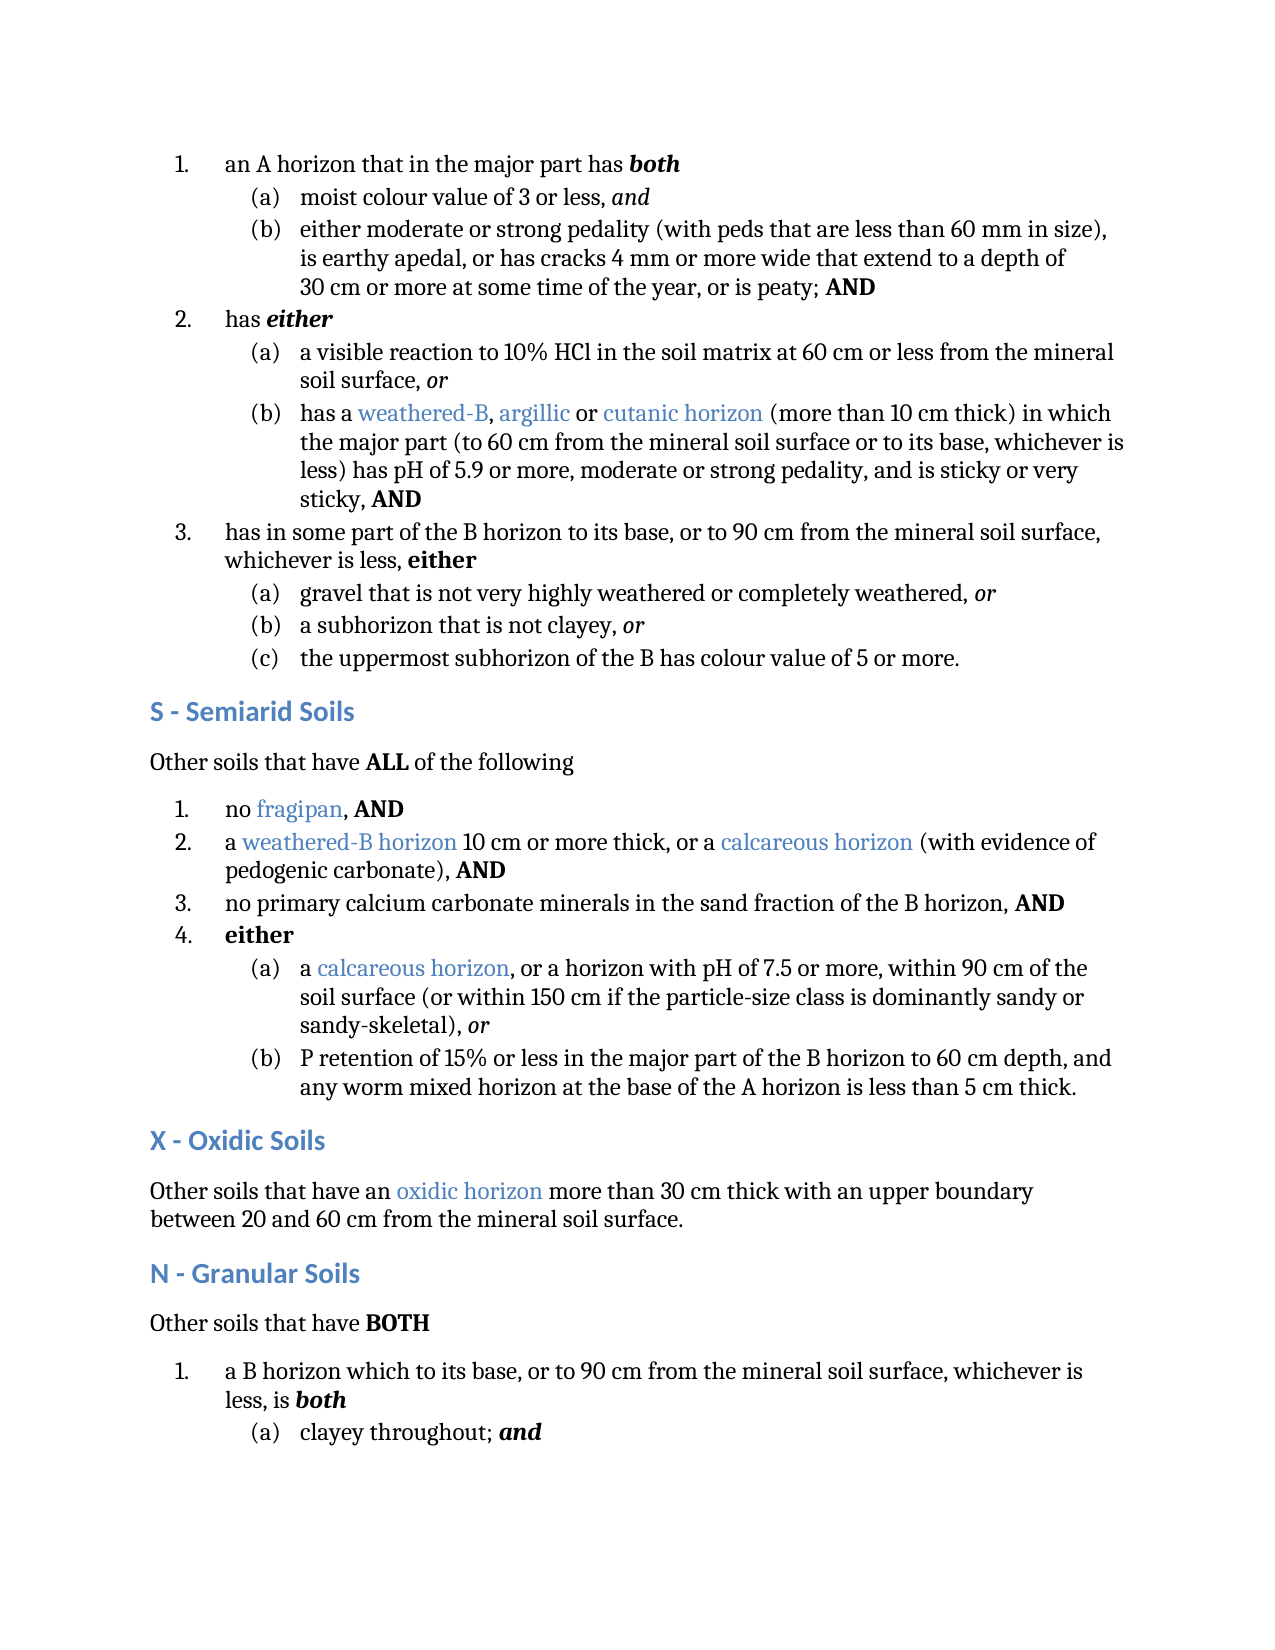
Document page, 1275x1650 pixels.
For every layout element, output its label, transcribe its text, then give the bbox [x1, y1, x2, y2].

text Other soils that have ALL of the following [150, 748, 1125, 776]
subtitle X - Oxidic Soils [150, 1122, 1125, 1158]
list either moderate or strong pedality (with peds that are less than 60 mm in size), is earthy apedal, or has cracks 4 mm or more wide that extend to a depth of 30 cm or more at some time of the year, or is peaty; AND [250, 215, 1125, 301]
text Other soils that have BOTH [150, 1309, 1125, 1338]
list has either [175, 305, 1125, 334]
list P retention of 15% or less in the major part of the B horizon to 60 cm depth, and any worm mixed horizon at the base of the A horizon is less than 5 cm thick. [250, 1044, 1125, 1101]
list gravel that is not very highly weathered or completely weathered, or [250, 579, 1125, 607]
list has a weathered-B, argillic or cutanic horizon (more than 10 cm thick) in which the major part (to 60 cm from the mineral soil surface or to its base, whichever is less) has pH of 5.9 or more, moderate or strong pedality, and is sticky or very sticky, AND [250, 399, 1125, 514]
list an A horizon that in the major part has both [175, 150, 1125, 179]
list clayey throughout; and [250, 1418, 1125, 1447]
list moist colour value of 3 or less, and [250, 182, 1125, 211]
subtitle S - Semiarid Soils [150, 693, 1125, 729]
list has in some part of the B horizon to its base, or to 90 cm from the mineral soil surface, whichever is less, either [175, 517, 1125, 575]
list a visible reaction to 10% HCl in the soil matrix at 60 cm or less from the mineral soil surface, or [250, 337, 1125, 395]
list either [175, 921, 1125, 950]
list a B horizon which to its base, or to 90 cm from the mineral soil surface, whichever is less, is both [175, 1357, 1125, 1414]
list a calcareous horizon, or a horizon with pH of 7.5 or more, within 90 cm of the soil surface (or within 150 cm if the particle-size class is dominantly sandy or sandy-skeletal), or [250, 954, 1125, 1040]
list no primary calcium carbonate minerals in the sand fraction of the B horizon, AND [175, 889, 1125, 918]
list no fragipan, AND [175, 795, 1125, 824]
list the uppermost subhorizon of the B has colour value of 5 or more. [250, 644, 1125, 672]
subtitle N - Granular Soils [150, 1255, 1125, 1291]
list a subhorizon that is not clayey, or [250, 611, 1125, 640]
list a weathered-B horizon 10 cm or more thick, or a calcareous horizon (with evidence of pedogenic carbonate), AND [175, 828, 1125, 885]
text Other soils that have an oxidic horizon more than 30 cm thick with an upper boundary between 20 and 60 cm from the mineral soil surface. [150, 1177, 1125, 1234]
